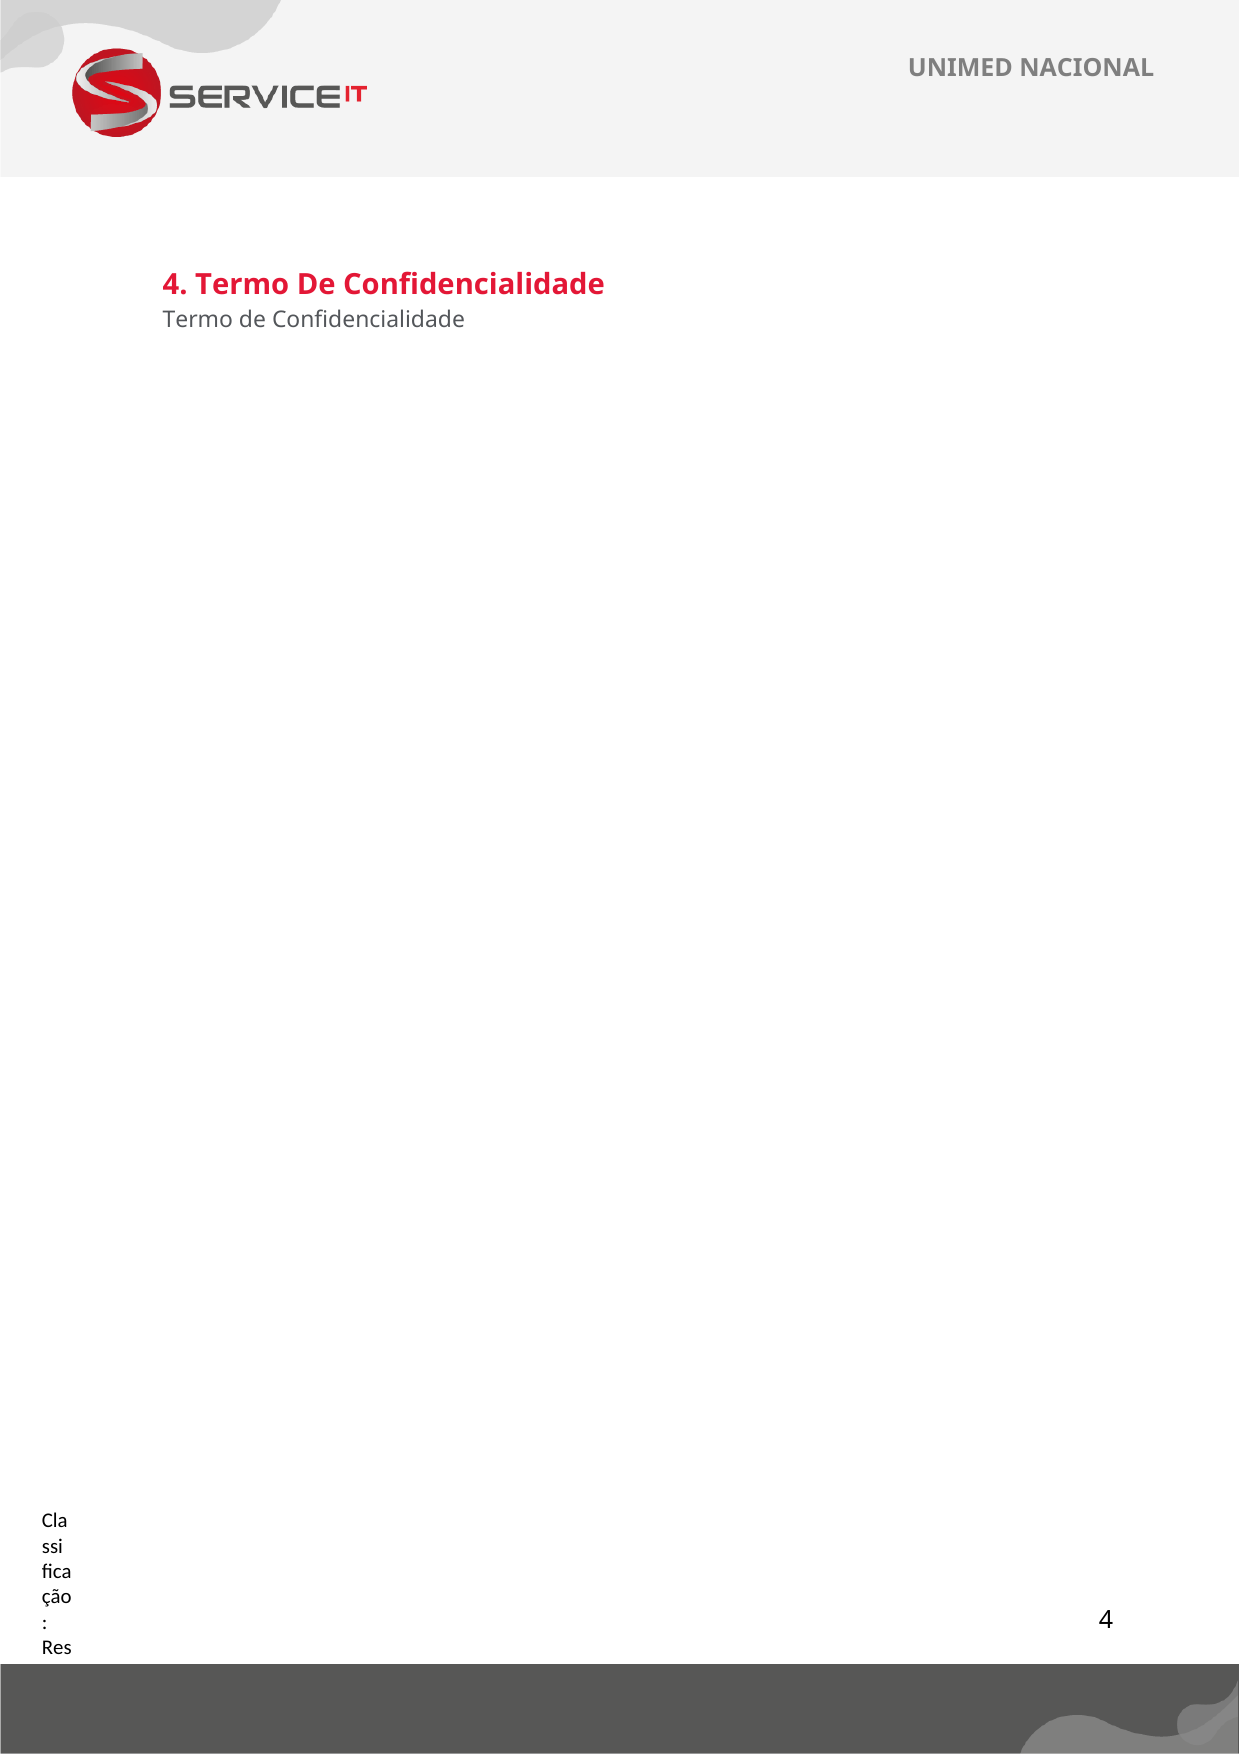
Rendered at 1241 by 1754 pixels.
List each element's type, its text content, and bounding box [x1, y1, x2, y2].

text Termo de Confidencialidade [162, 303, 1078, 334]
picture [0, 0, 1239, 177]
picture [0, 1664, 1239, 1754]
text 4. Termo De Confidencialidade [162, 263, 1078, 303]
